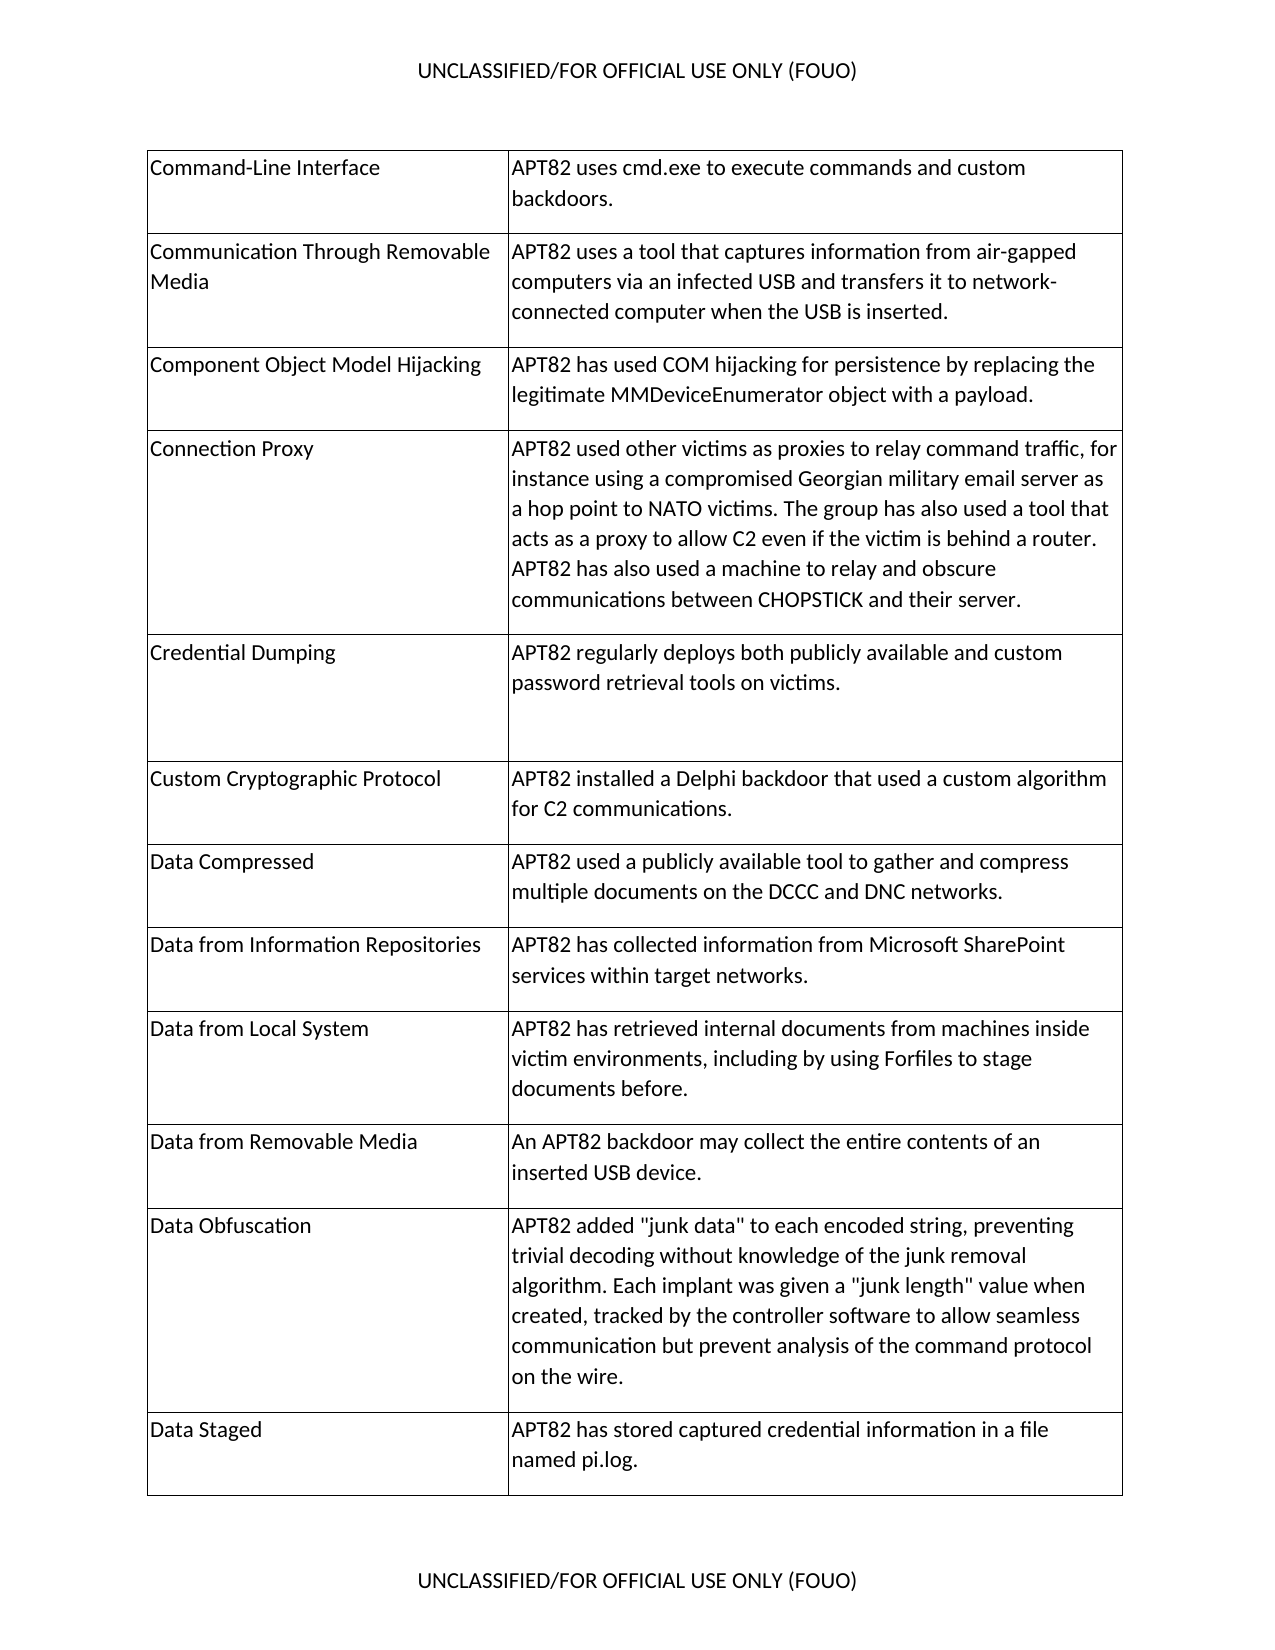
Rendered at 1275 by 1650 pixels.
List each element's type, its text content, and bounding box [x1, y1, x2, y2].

table_cell Data from Local System [148, 1012, 508, 1124]
table_cell Data Compressed [148, 845, 508, 927]
table_cell Communication Through Removable Media [148, 234, 508, 347]
table_cell Command-Line Interface [148, 151, 508, 233]
table_cell APT82 uses a tool that captures information from air-gapped computers via an infected USB and transfers it to network-connected computer when the USB is inserted. [509, 234, 1122, 347]
table_cell APT82 has stored captured credential information in a file named pi.log. [509, 1413, 1122, 1495]
table_cell Component Object Model Hijacking [148, 348, 508, 430]
table_cell APT82 used a publicly available tool to gather and compress multiple documents on the DCCC and DNC networks. [509, 845, 1122, 927]
table_cell Credential Dumping [148, 635, 508, 761]
table_cell Custom Cryptographic Protocol [148, 762, 508, 844]
table_cell APT82 has collected information from Microsoft SharePoint services within target networks. [509, 928, 1122, 1011]
table_cell APT82 added "junk data" to each encoded string, preventing trivial decoding without knowledge of the junk removal algorithm. Each implant was given a "junk length" value when created, tracked by the controller software to allow seamless communication but prevent analysis of the command protocol on the wire. [509, 1209, 1122, 1412]
table_cell APT82 used other victims as proxies to relay command traffic, for instance using a compromised Georgian military email server as a hop point to NATO victims. The group has also used a tool that acts as a proxy to allow C2 even if the victim is behind a router. APT82 has also used a machine to relay and obscure communications between CHOPSTICK and their server. [509, 431, 1122, 634]
table_cell Connection Proxy [148, 431, 508, 634]
table_cell APT82 uses cmd.exe to execute commands and custom backdoors. [509, 151, 1122, 233]
table_cell APT82 installed a Delphi backdoor that used a custom algorithm for C2 communications. [509, 762, 1122, 844]
table_cell Data Staged [148, 1413, 508, 1495]
table_cell Data from Information Repositories [148, 928, 508, 1011]
table_cell An APT82 backdoor may collect the entire contents of an inserted USB device. [509, 1125, 1122, 1207]
table_cell APT82 has retrieved internal documents from machines inside victim environments, including by using Forfiles to stage documents before. [509, 1012, 1122, 1124]
table_cell APT82 regularly deploys both publicly available and custom password retrieval tools on victims. [509, 635, 1122, 761]
table_cell Data from Removable Media [148, 1125, 508, 1207]
table_cell APT82 has used COM hijacking for persistence by replacing the legitimate MMDeviceEnumerator object with a payload. [509, 348, 1122, 430]
table_cell Data Obfuscation [148, 1209, 508, 1412]
